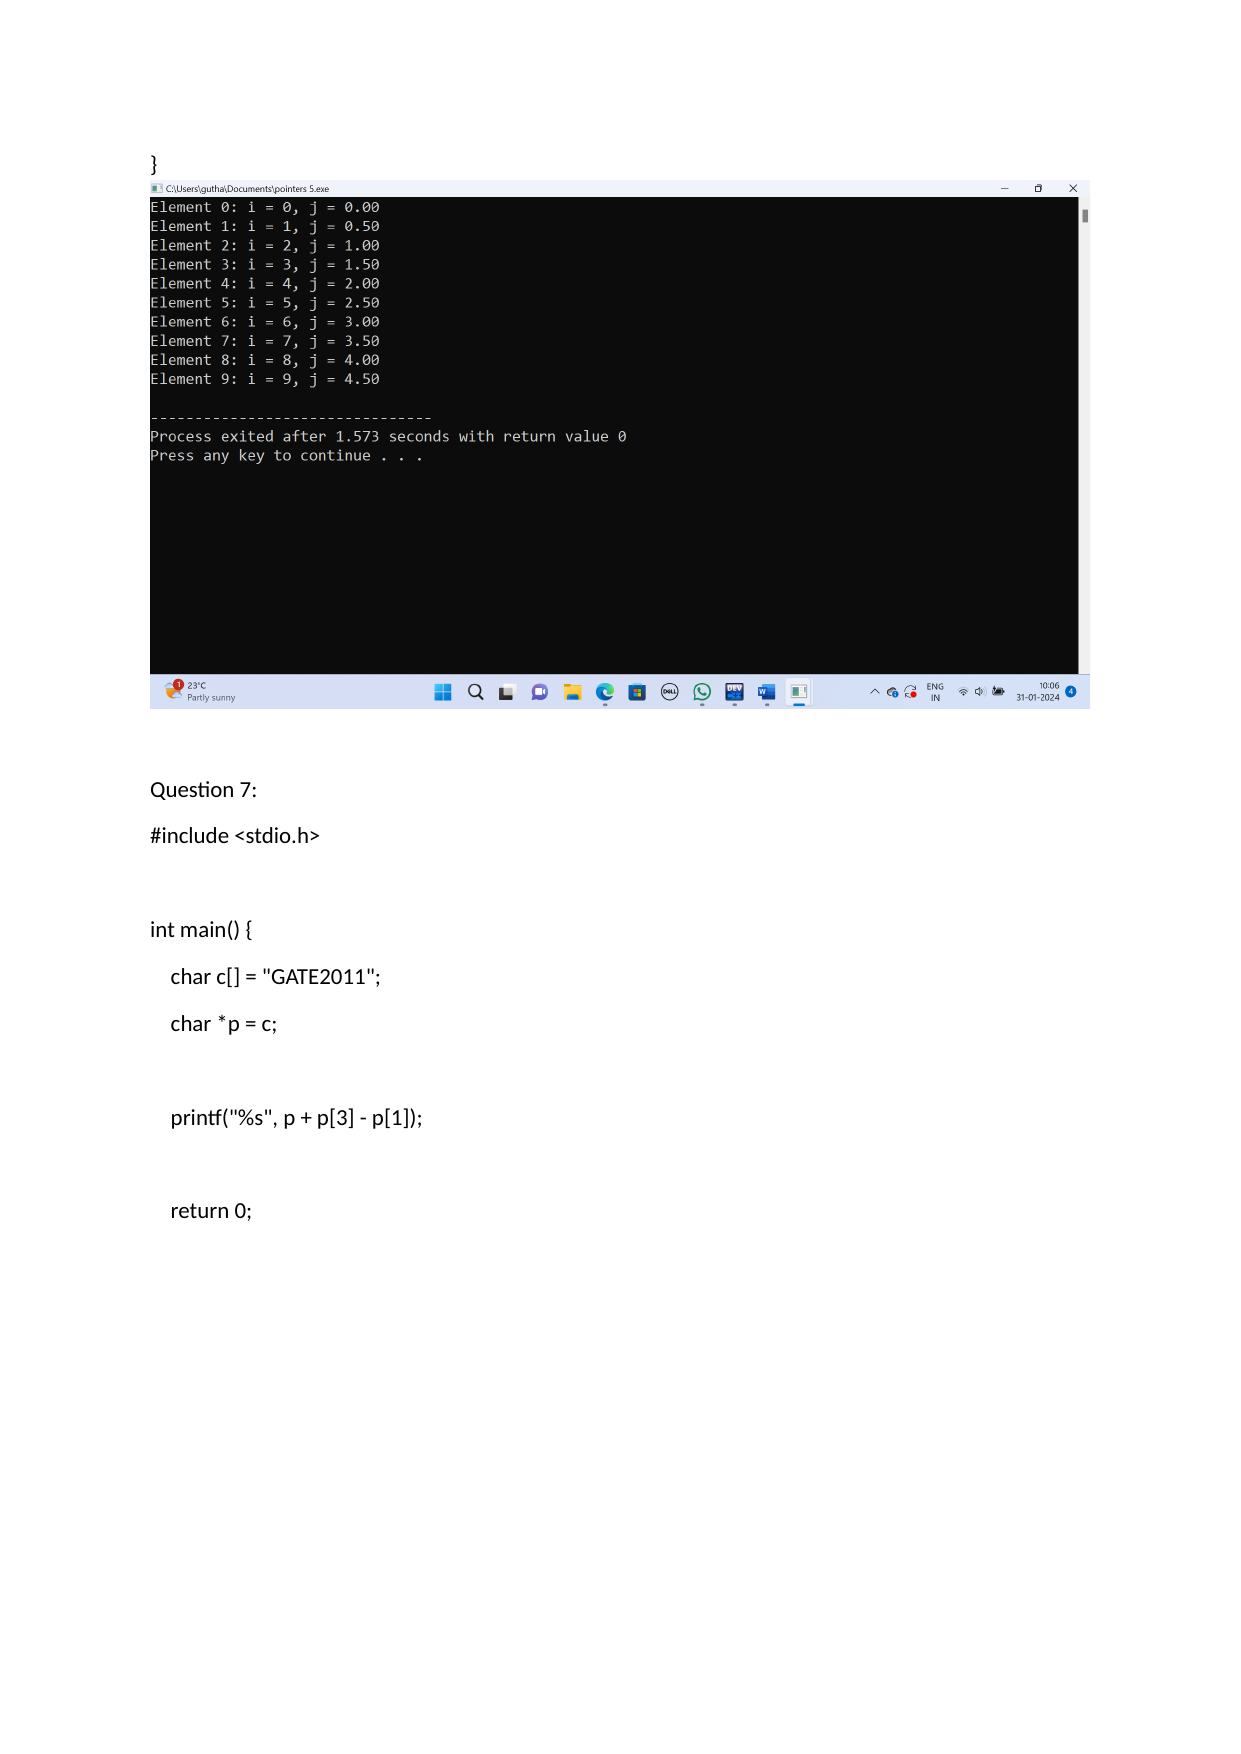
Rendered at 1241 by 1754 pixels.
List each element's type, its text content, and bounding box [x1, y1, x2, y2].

text int main() { [150, 915, 1090, 943]
text char *p = c; [150, 1009, 1090, 1037]
text char c[] = "GATE2011"; [150, 962, 1090, 990]
text return 0; [150, 1197, 1090, 1225]
text printf("%s", p + p[3] - p[1]); [150, 1103, 1090, 1131]
text #include <stdio.h> [150, 822, 1090, 850]
text } [150, 150, 1090, 180]
picture [150, 180, 1091, 709]
text Question 7: [150, 775, 1090, 803]
